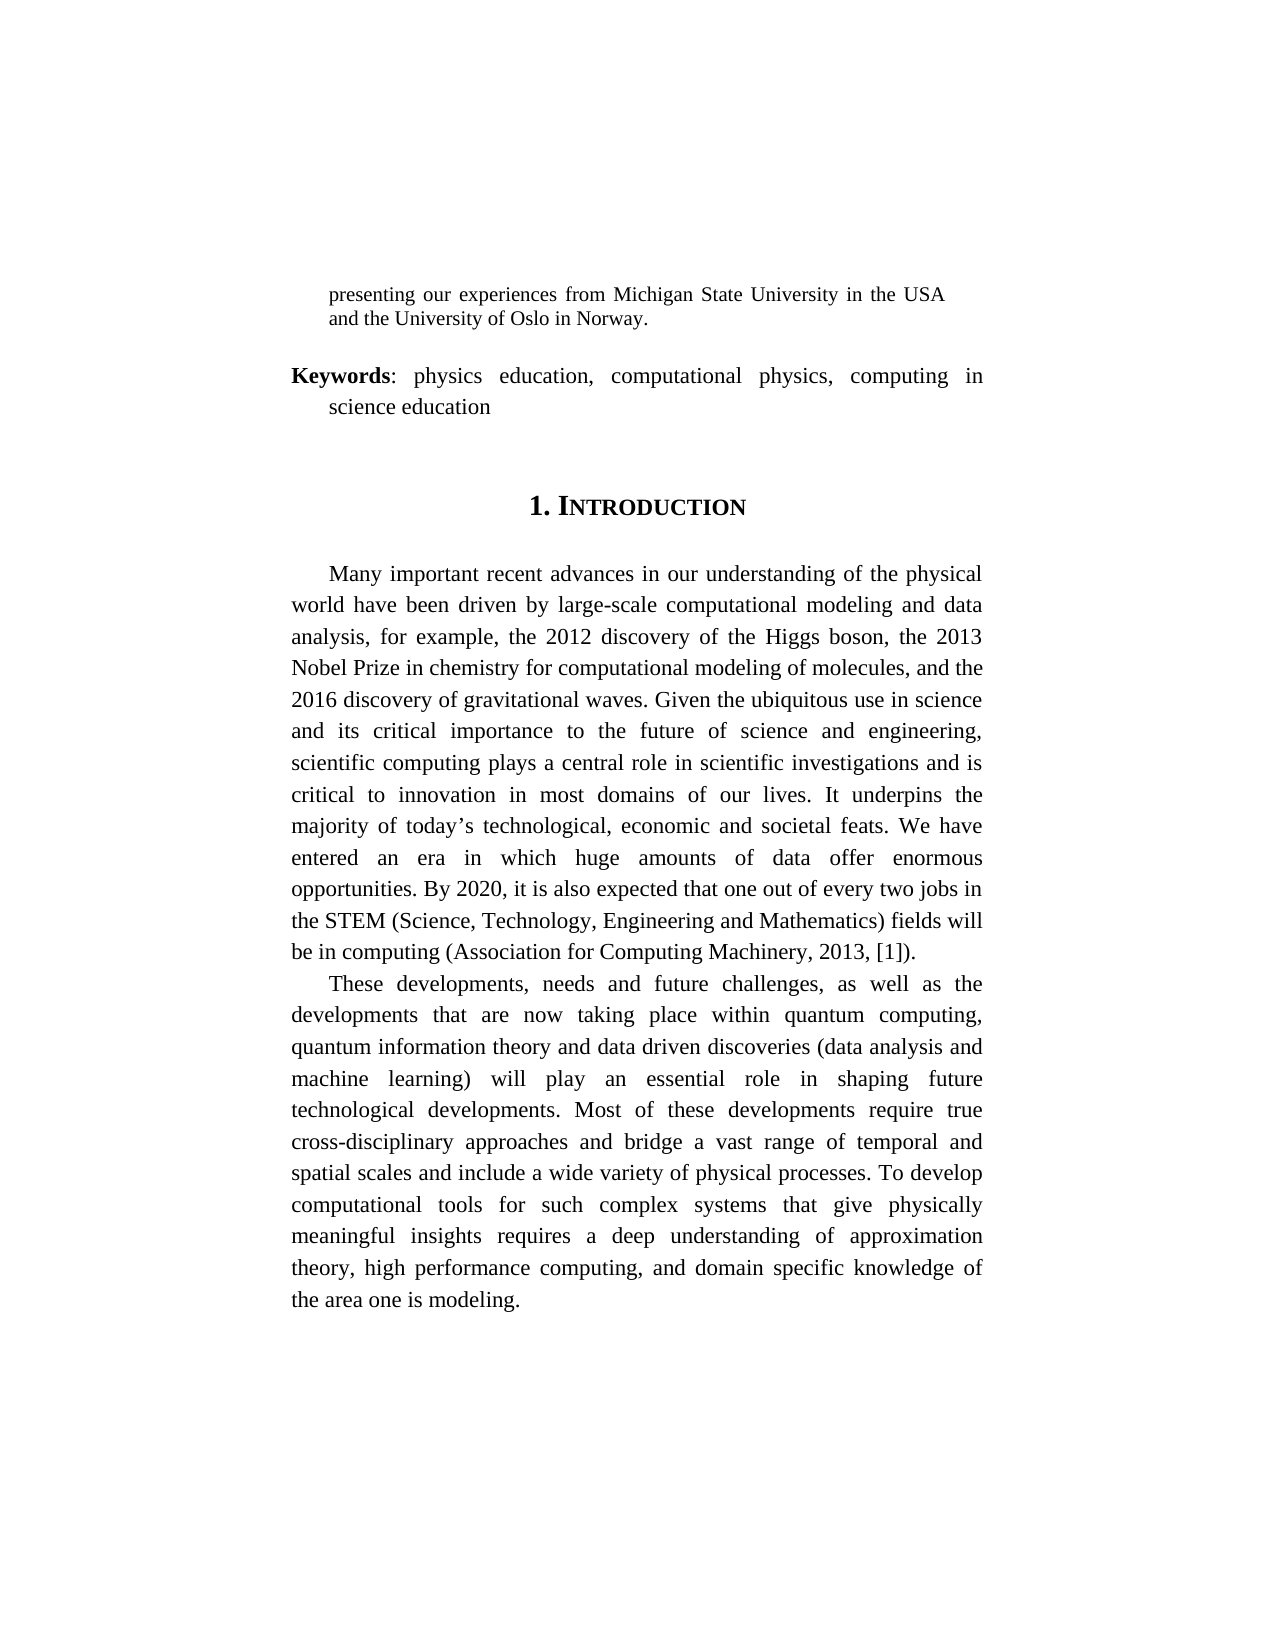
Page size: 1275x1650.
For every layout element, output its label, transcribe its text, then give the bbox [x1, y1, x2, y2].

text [328, 282, 946, 330]
text These developments, needs and future challenges, as well as the developments that are now taking place within quantum computing, quantum information theory and data driven discoveries (data analysis and machine learning) will play an essential role in shaping future technological developments. Most of these developments require true cross-disciplinary approaches and bridge a vast range of temporal and spatial scales and include a wide variety of physical processes. To develop computational tools for such complex systems that give physically meaningful insights requires a deep understanding of approximation theory, high performance computing, and domain specific knowledge of the area one is modeling. [291, 970, 984, 1312]
subtitle 1. Introduction [291, 488, 984, 521]
text Keywords: physics education, computational physics, computing in science education [291, 362, 984, 419]
text Many important recent advances in our understanding of the physical world have been driven by large-scale computational modeling and data analysis, for example, the 2012 discovery of the Higgs boson, the 2013 Nobel Prize in chemistry for computational modeling of molecules, and the 2016 discovery of gravitational waves. Given the ubiquitous use in science and its critical importance to the future of science and engineering, scientific computing plays a central role in scientific investigations and is critical to innovation in most domains of our lives. It underpins the majority of today’s technological, economic and societal feats. We have entered an era in which huge amounts of data offer enormous opportunities. By 2020, it is also expected that one out of every two jobs in the STEM (Science, Technology, Engineering and Mathematics) fields will be in computing (Association for Computing Machinery, 2013, [1]). [291, 560, 984, 965]
